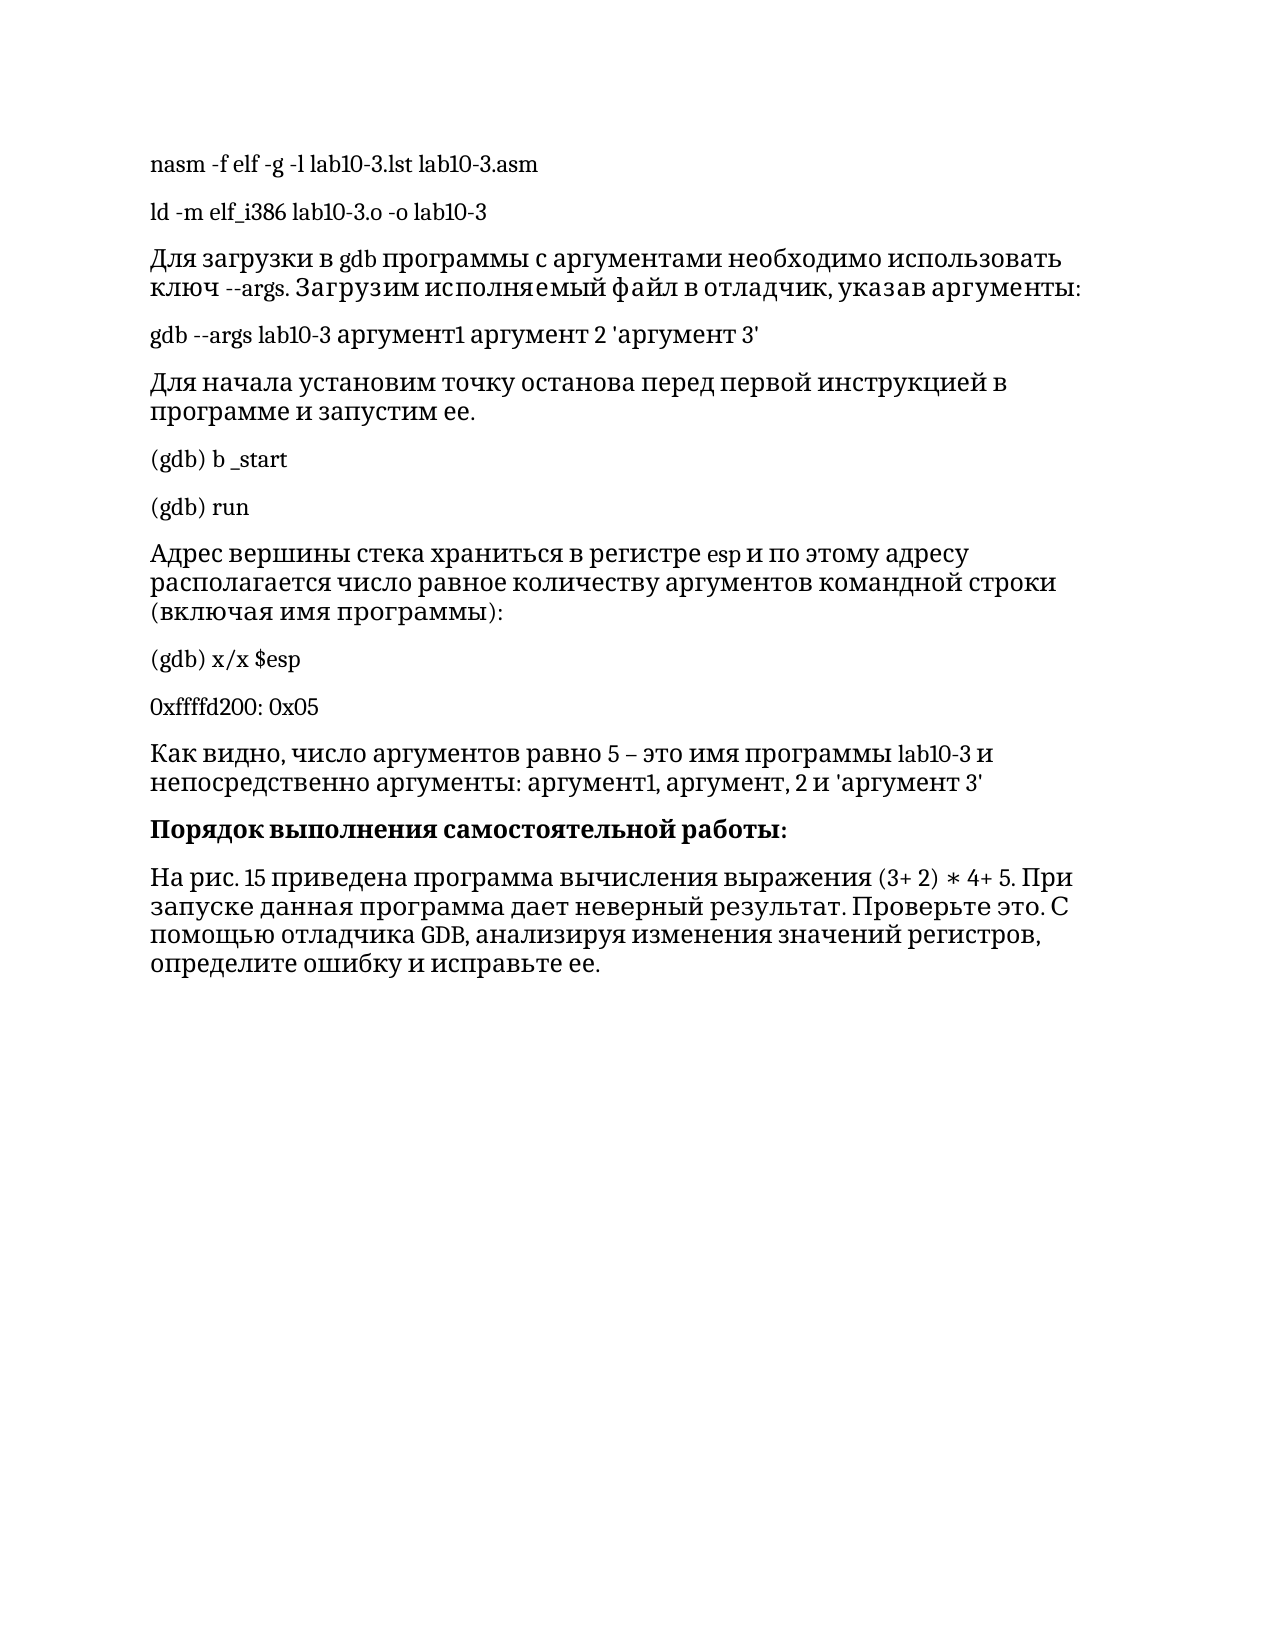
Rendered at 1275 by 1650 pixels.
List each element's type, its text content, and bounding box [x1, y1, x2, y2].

text (gdb) run [150, 492, 1125, 521]
text На рис. 15 приведена программа вычисления выражения (3+ 2) ∗ 4+ 5. При запуске данная программа дает неверный результат. Проверьте это. С помощью отладчика GDB, анализируя изменения значений регистров, определите ошибку и исправьте ее. [150, 864, 1125, 979]
text (gdb) b _start [150, 445, 1125, 474]
text ld -m elf_i386 lab10-3.o -o lab10-3 [150, 197, 1125, 226]
text Адрес вершины стека храниться в регистре esp и по этому адресу располагается число равное количеству аргументов командной строки (включая имя программы): [150, 540, 1125, 626]
text Как видно, число аргументов равно 5 – это имя программы lab10-3 и непосредственно аргументы: аргумент1, аргумент, 2 и 'аргумент 3' [150, 740, 1125, 797]
text 0xffffd200: 0x05 [150, 692, 1125, 721]
text Для загрузки в gdb программы с аргументами необходимо использовать ключ --args. Загрузим исполняемый файл в отладчик, указав аргументы: [150, 245, 1125, 302]
text (gdb) x/x $esp [150, 645, 1125, 674]
text nasm -f elf -g -l lab10-3.lst lab10-3.asm [150, 150, 1125, 179]
text Порядок выполнения самостоятельной работы: [150, 816, 1125, 845]
text gdb --args lab10-3 аргумент1 аргумент 2 'аргумент 3' [150, 321, 1125, 350]
text Для начала установим точку останова перед первой инструкцией в программе и запустим ее. [150, 369, 1125, 426]
